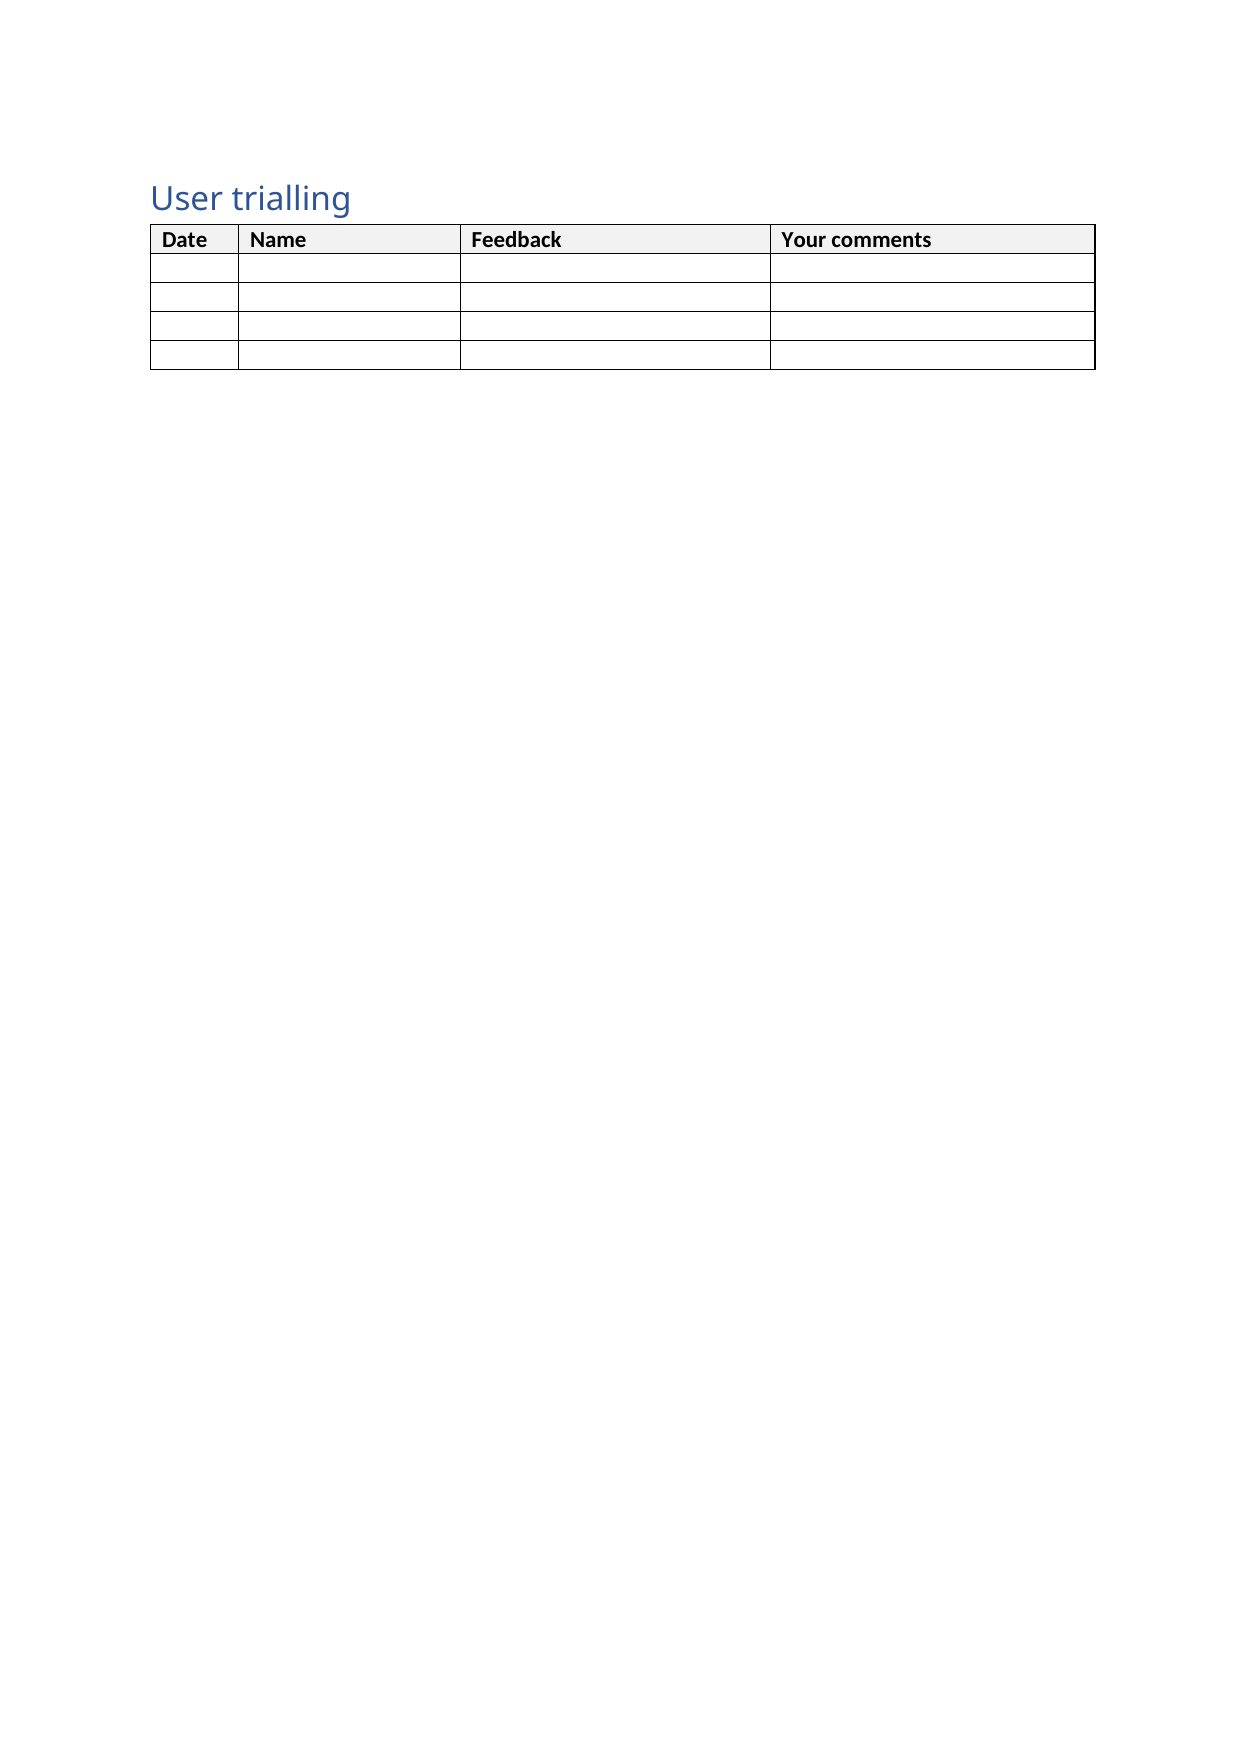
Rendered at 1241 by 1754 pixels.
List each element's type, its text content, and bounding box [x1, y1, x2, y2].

table_header Feedback [461, 225, 770, 253]
table_cell [461, 341, 770, 369]
table_cell [771, 312, 1094, 340]
table_cell [239, 254, 460, 282]
table_cell [239, 283, 460, 311]
table_cell [239, 312, 460, 340]
table_cell [461, 283, 770, 311]
table_header Date [151, 225, 238, 253]
subtitle User trialling [150, 175, 1090, 220]
table_header Name [239, 225, 460, 253]
table_cell [771, 283, 1094, 311]
table_cell [771, 341, 1094, 369]
table_cell [151, 254, 238, 282]
table_cell [461, 254, 770, 282]
table_cell [239, 341, 460, 369]
table_header Your comments [771, 225, 1094, 253]
table_cell [771, 254, 1094, 282]
table_cell [151, 341, 238, 369]
table_cell [461, 312, 770, 340]
table_cell [151, 283, 238, 311]
table_cell [151, 312, 238, 340]
